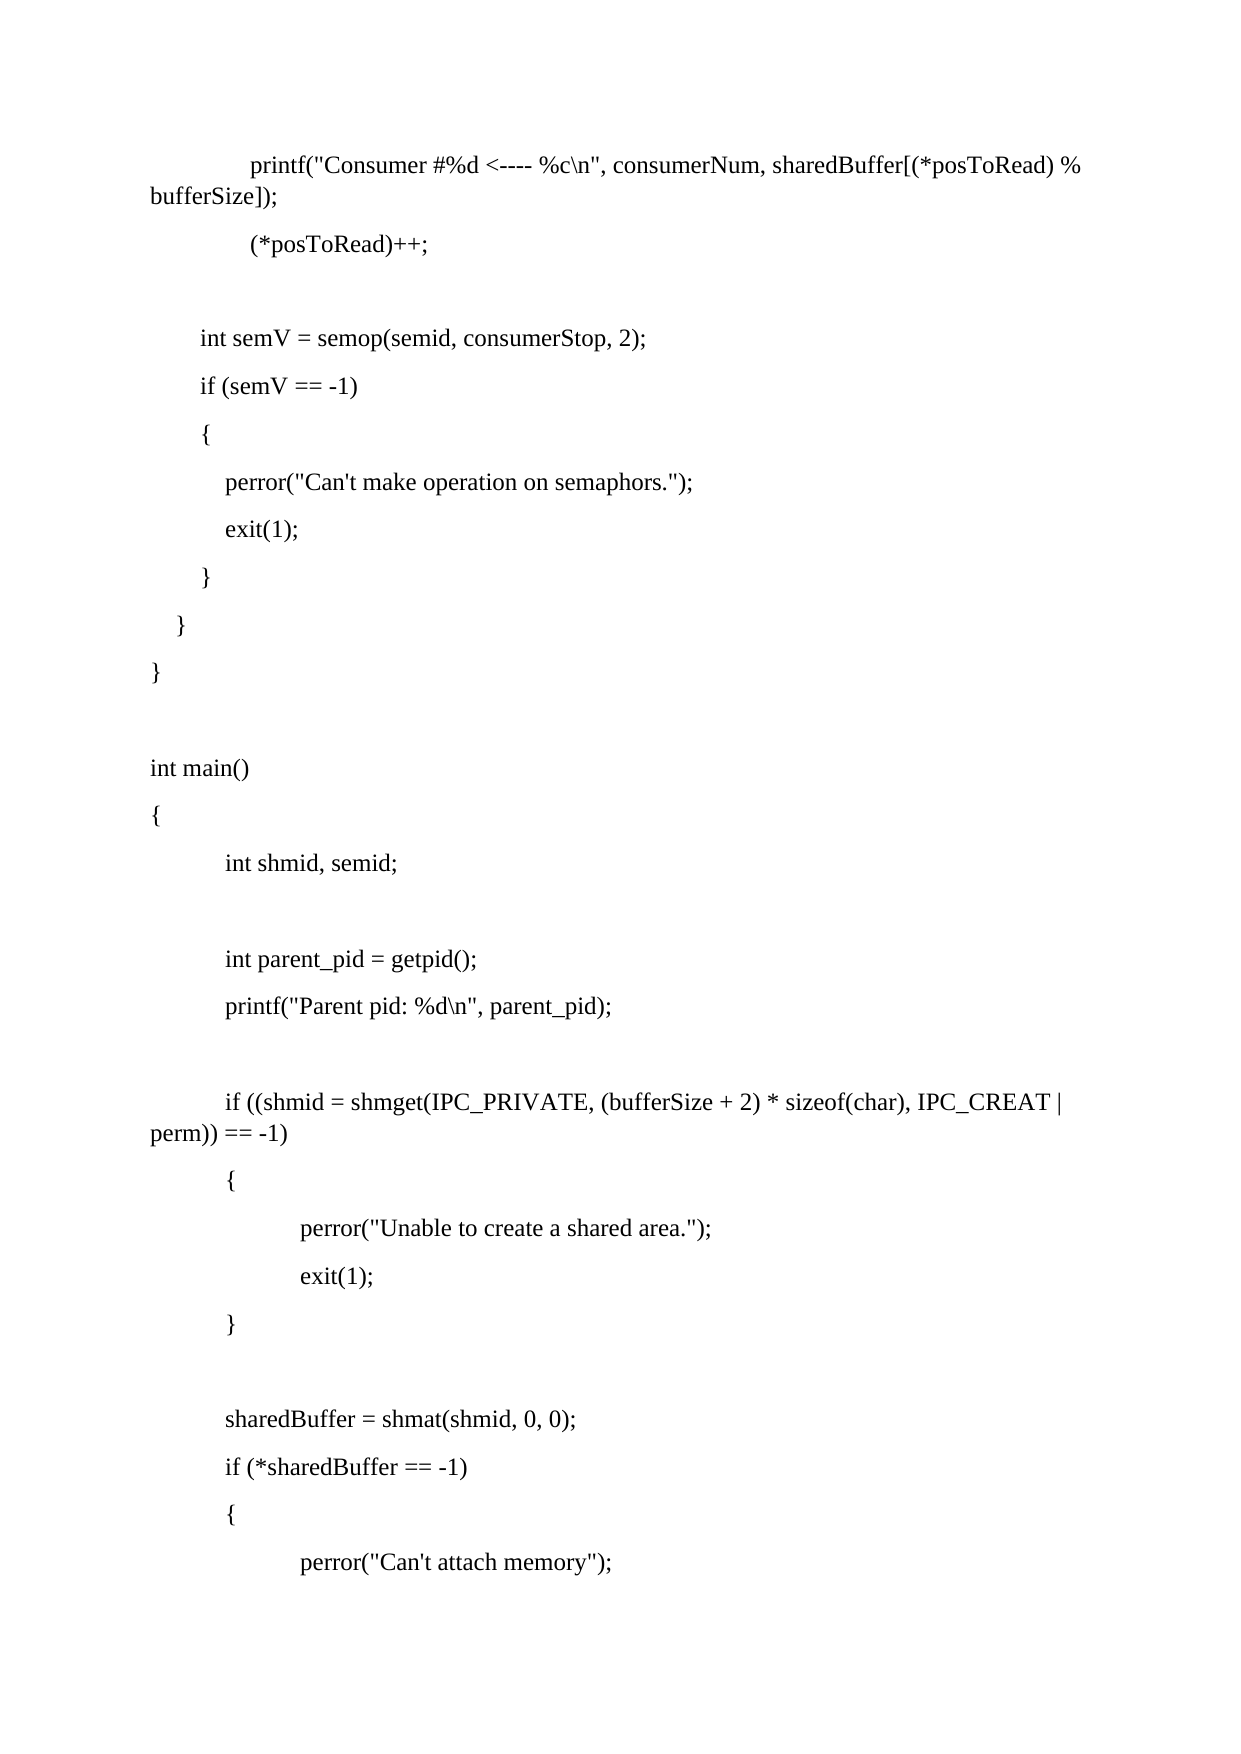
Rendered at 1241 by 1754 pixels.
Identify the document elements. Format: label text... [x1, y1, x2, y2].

text int semV = semop(semid, consumerStop, 2); [150, 323, 1090, 352]
text int shmid, semid; [150, 848, 1090, 877]
text perror("Unable to create a shared area."); [150, 1213, 1090, 1242]
text (*posToRead)++; [150, 229, 1090, 257]
text sharedBuffer = shmat(shmid, 0, 0); [150, 1404, 1090, 1433]
text exit(1); [150, 514, 1090, 543]
text { [150, 1166, 1090, 1194]
text } [150, 610, 1090, 638]
text printf("Consumer #%d <---- %c\n", consumerNum, sharedBuffer[(*posToRead) % bufferSize]); [150, 150, 1090, 210]
text { [150, 1499, 1090, 1528]
text { [150, 801, 1090, 829]
text if (*sharedBuffer == -1) [150, 1452, 1090, 1481]
text exit(1); [150, 1261, 1090, 1290]
text if ((shmid = shmget(IPC_PRIVATE, (bufferSize + 2) * sizeof(char), IPC_CREAT | perm)) == -1) [150, 1087, 1090, 1147]
text printf("Parent pid: %d\n", parent_pid); [150, 991, 1090, 1020]
text perror("Can't make operation on semaphors."); [150, 467, 1090, 495]
text int parent_pid = getpid(); [150, 944, 1090, 972]
text int main() [150, 753, 1090, 782]
text perror("Can't attach memory"); [150, 1547, 1090, 1576]
text } [150, 657, 1090, 686]
text } [150, 1309, 1090, 1337]
text } [150, 562, 1090, 591]
text { [150, 419, 1090, 448]
text if (semV == -1) [150, 371, 1090, 400]
